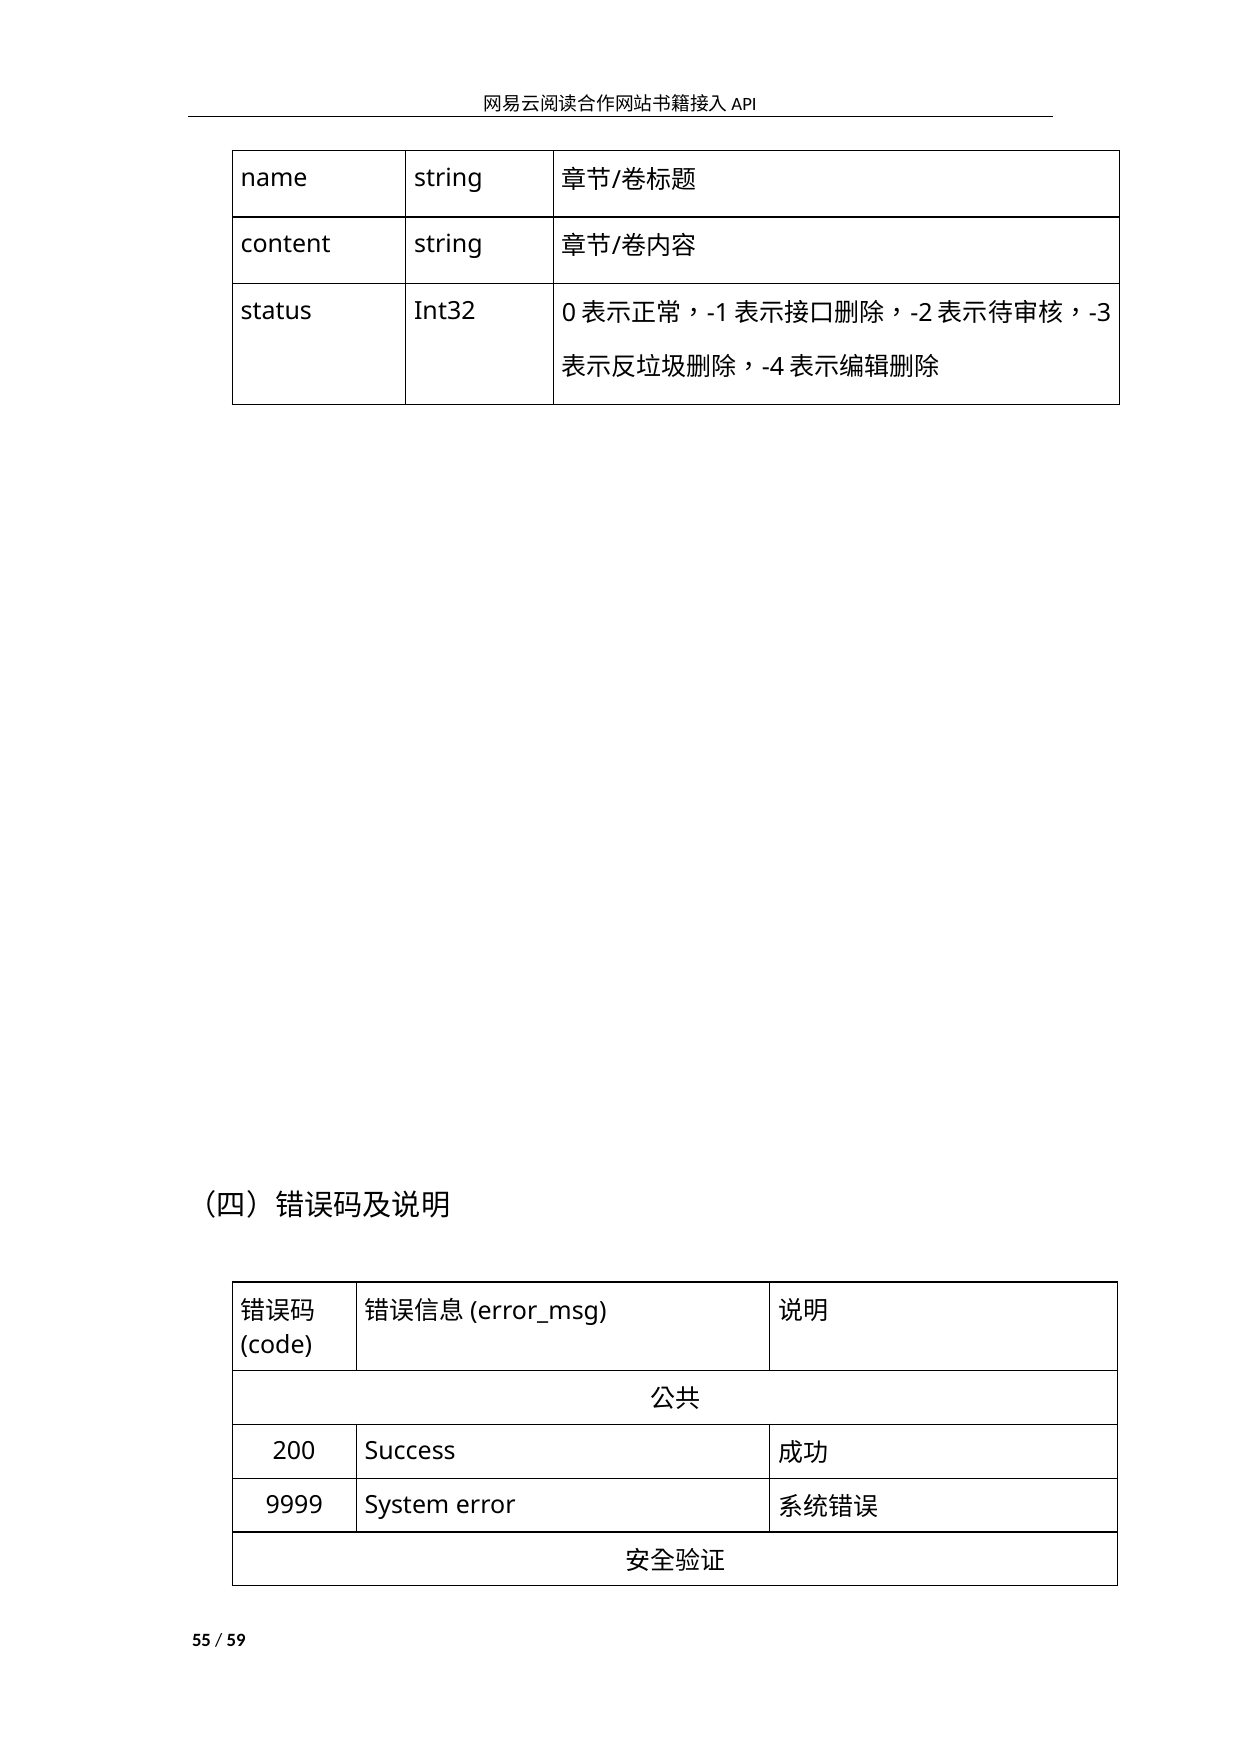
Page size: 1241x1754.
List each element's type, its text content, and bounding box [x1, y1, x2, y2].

table_cell 安全验证 [233, 1533, 1117, 1585]
table_cell System error [357, 1479, 769, 1531]
table_cell name [233, 151, 405, 216]
table_cell 章节/卷内容 [554, 218, 1119, 283]
table_header 错误码(code) [233, 1283, 356, 1369]
table_cell string [406, 151, 553, 216]
table_cell Int32 [406, 284, 553, 404]
table_cell 系统错误 [770, 1479, 1117, 1531]
subtitle （四）错误码及说明 [187, 1181, 1053, 1223]
table_cell 200 [233, 1425, 356, 1477]
table_cell content [233, 218, 405, 283]
table_header 错误信息 (error_msg) [357, 1283, 769, 1369]
table_cell 0表示正常，-1表示接口删除，-2表示待审核，-3表示反垃圾删除，-4表示编辑删除 [554, 284, 1119, 404]
table_cell string [406, 218, 553, 283]
table_cell 成功 [770, 1425, 1117, 1477]
table_header 说明 [770, 1283, 1117, 1369]
table_cell status [233, 284, 405, 404]
table_cell 公共 [233, 1371, 1117, 1423]
table_cell 章节/卷标题 [554, 151, 1119, 216]
table_cell Success [357, 1425, 769, 1477]
table_cell 9999 [233, 1479, 356, 1531]
